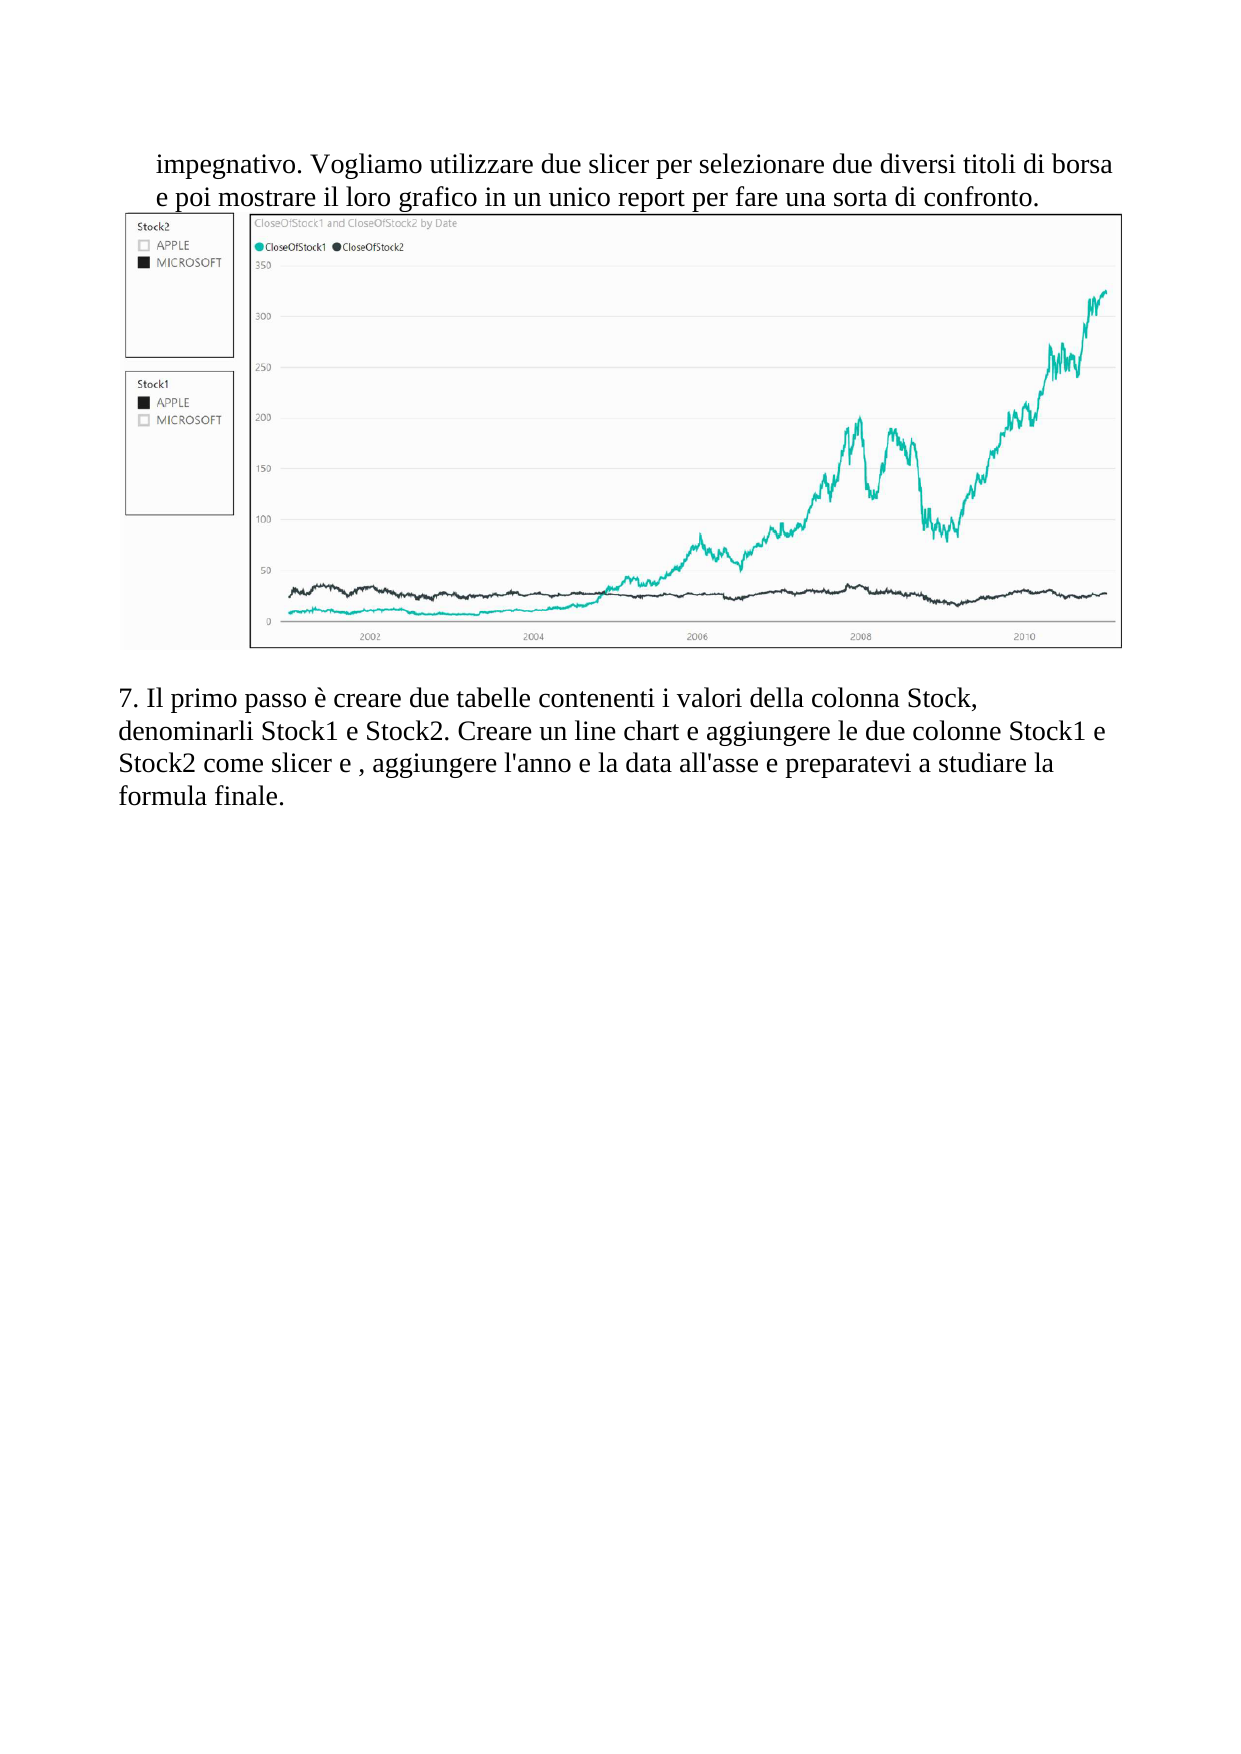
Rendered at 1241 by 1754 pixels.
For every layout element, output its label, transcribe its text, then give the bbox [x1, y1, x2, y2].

text 7. Il primo passo è creare due tabelle contenenti i valori della colonna Stock, denominarli Stock1 e Stock2. Creare un line chart e aggiungere le due colonne Stock1 e Stock2 come slicer e , aggiungere l'anno e la data all'asse e preparatevi a studiare la formula finale. [118, 682, 1122, 811]
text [156, 148, 1122, 212]
picture [118, 212, 1123, 650]
